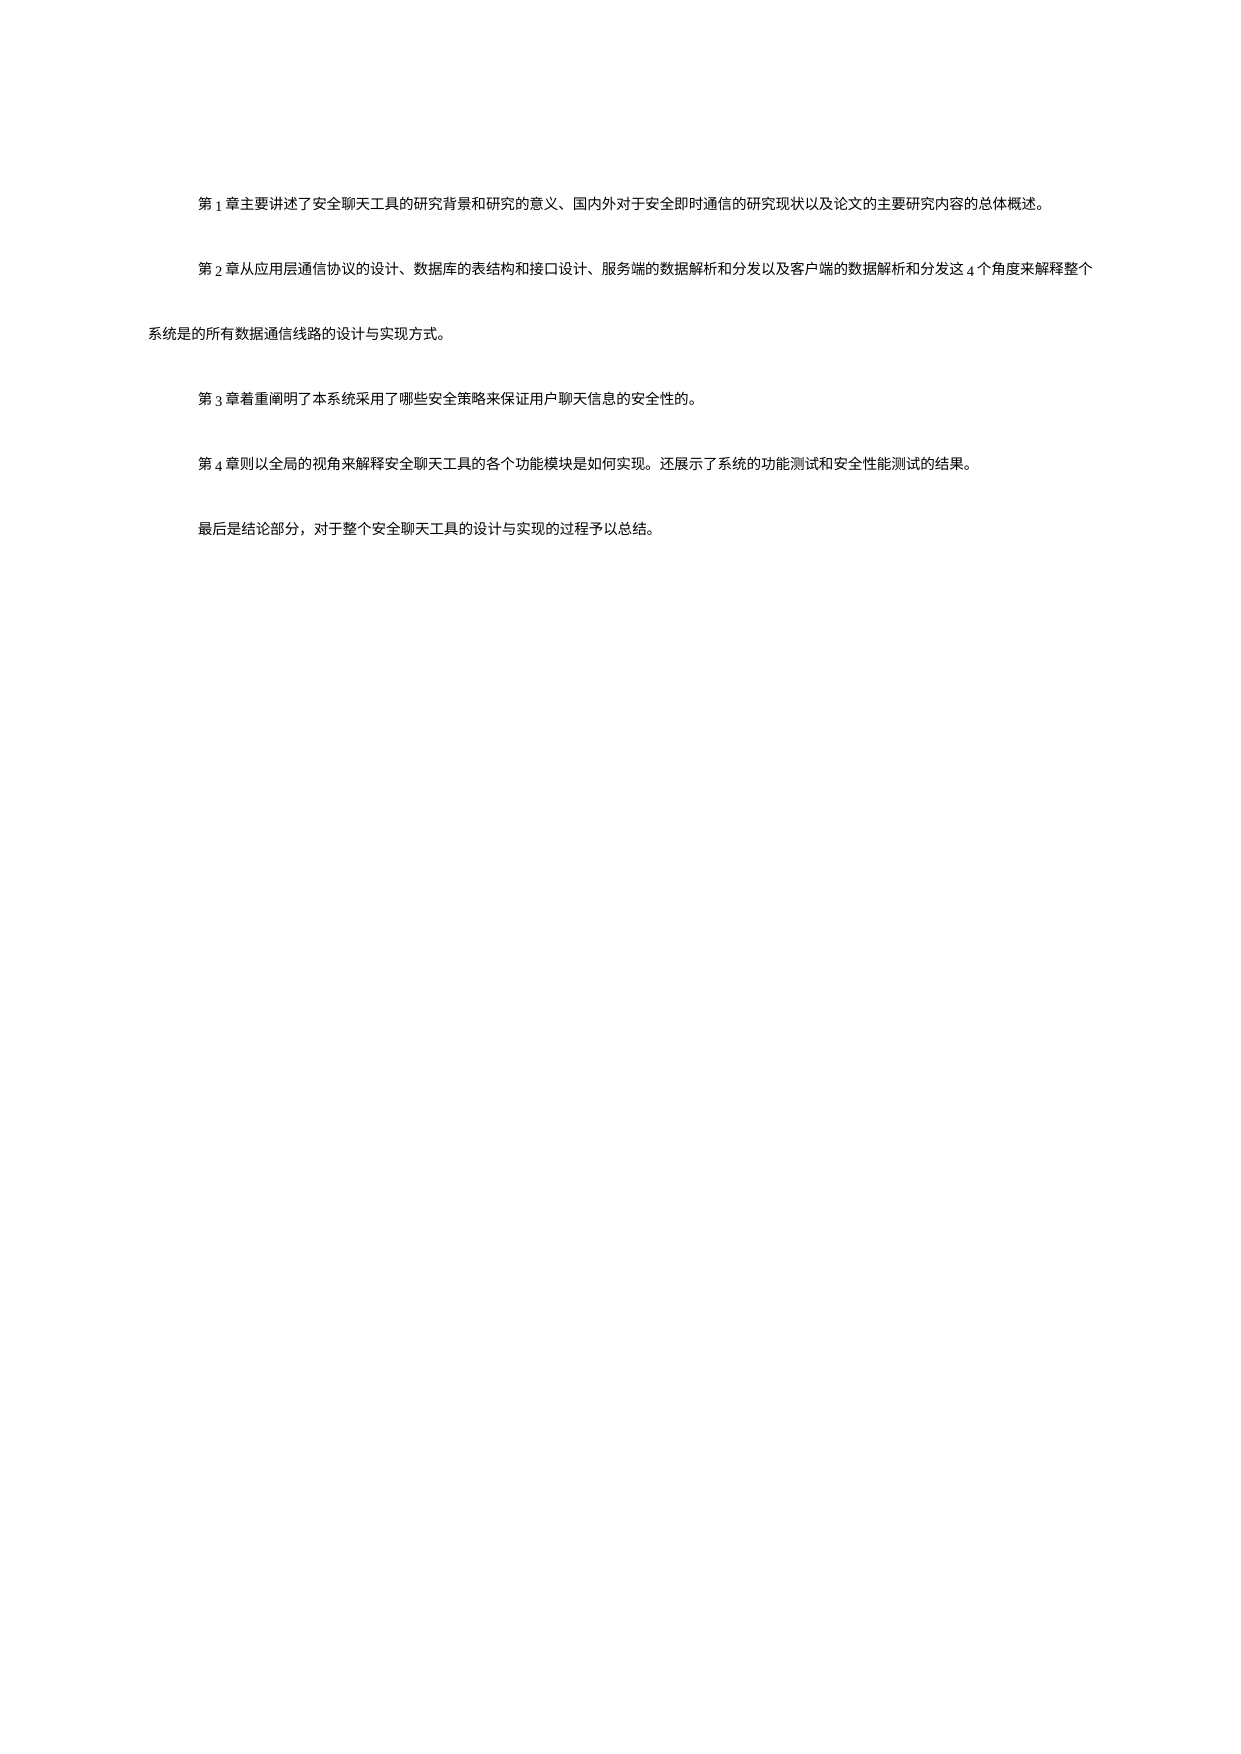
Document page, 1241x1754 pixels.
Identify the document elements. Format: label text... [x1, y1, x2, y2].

text 第2章从应用层通信协议的设计、数据库的表结构和接口设计、服务端的数据解析和分发以及客户端的数据解析和分发这4个角度来解释整个系统是的所有数据通信线路的设计与实现方式。 [148, 243, 1092, 373]
text 最后是结论部分，对于整个安全聊天工具的设计与实现的过程予以总结。 [148, 503, 1092, 568]
text 第4章则以全局的视角来解释安全聊天工具的各个功能模块是如何实现。还展示了系统的功能测试和安全性能测试的结果。 [148, 438, 1092, 503]
text 第3章着重阐明了本系统采用了哪些安全策略来保证用户聊天信息的安全性的。 [148, 373, 1092, 438]
text 第1章主要讲述了安全聊天工具的研究背景和研究的意义、国内外对于安全即时通信的研究现状以及论文的主要研究内容的总体概述。 [148, 178, 1092, 243]
